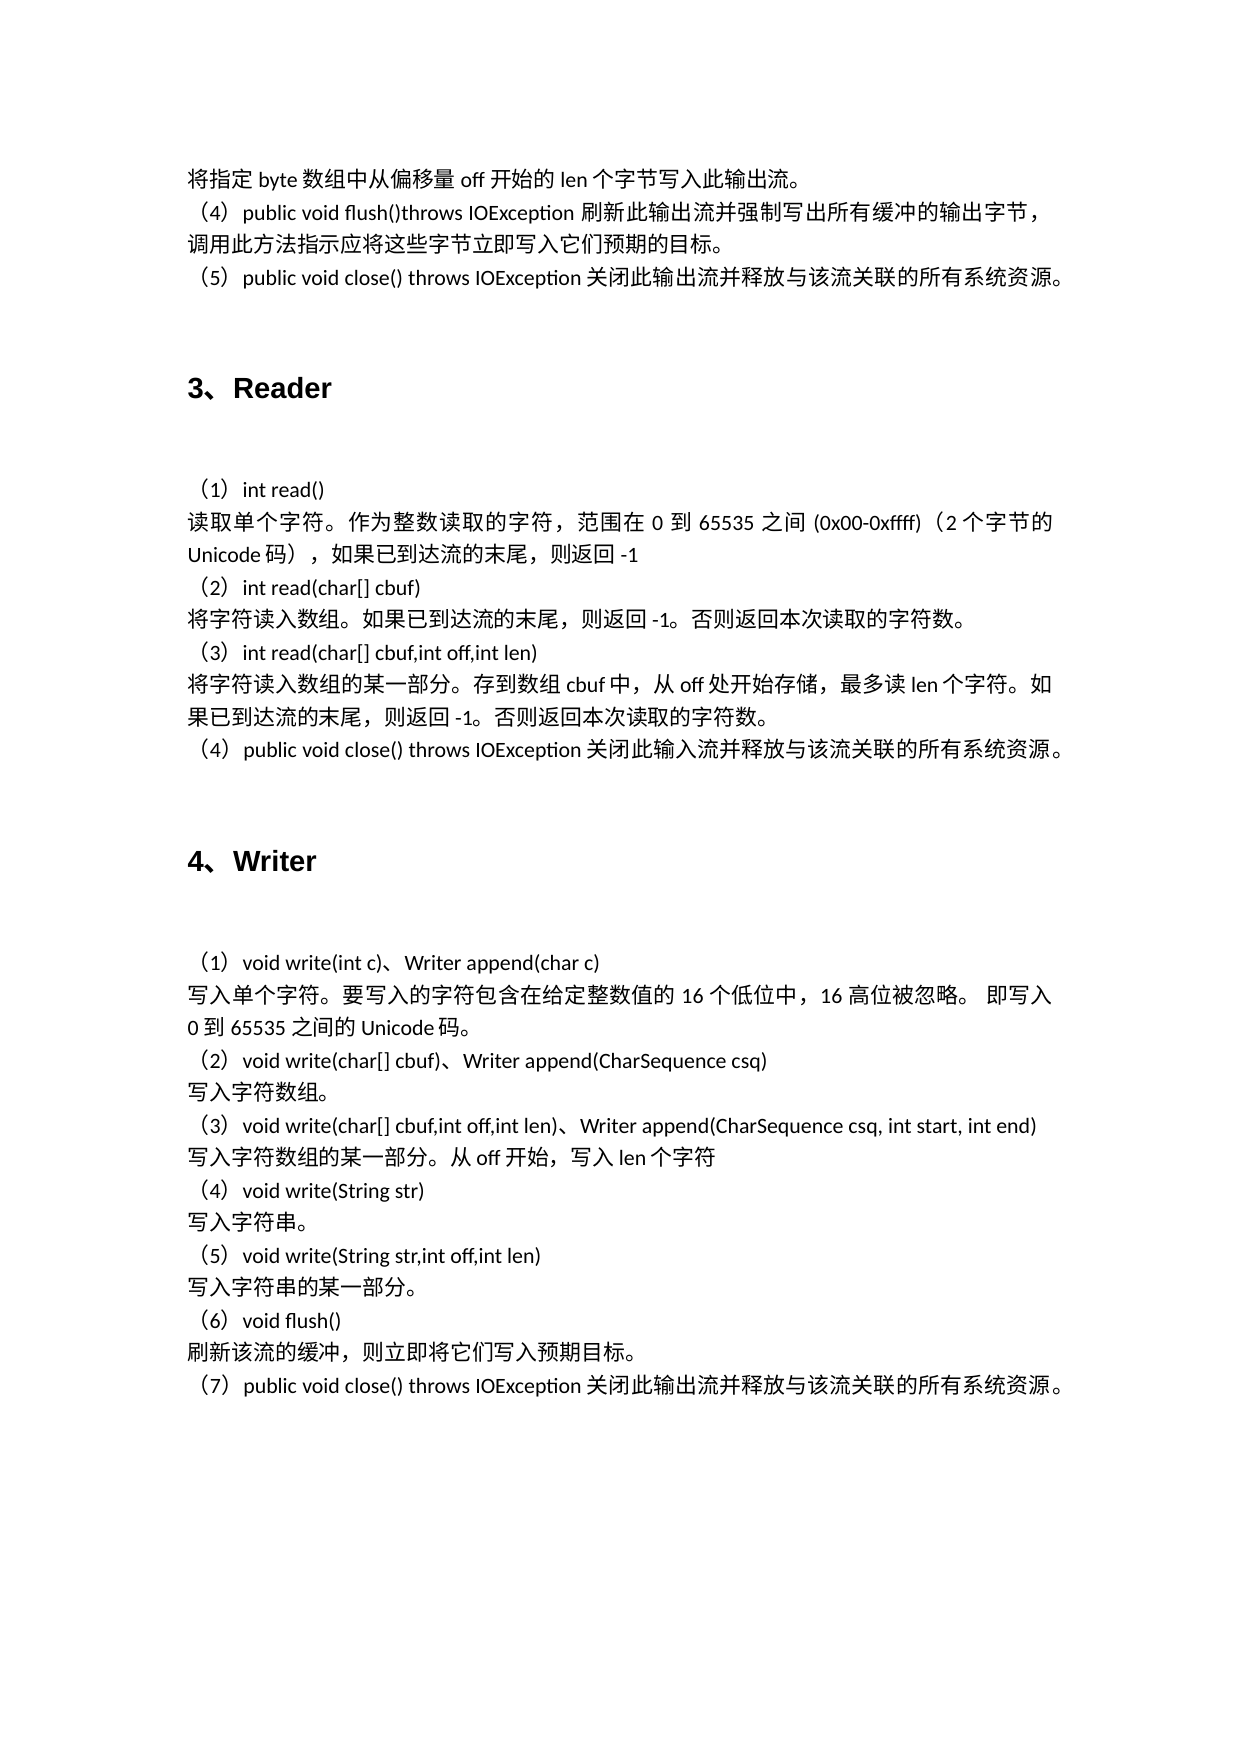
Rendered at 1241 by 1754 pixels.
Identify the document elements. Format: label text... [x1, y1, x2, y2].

text （7）public void close() throws IOException关闭此输出流并释放与该流关联的所有系统资源。 [187, 1367, 1053, 1432]
text 写入字符串的某一部分。 [187, 1270, 1053, 1302]
text （1）void write(int c)、Writer append(char c) [187, 945, 1053, 977]
text （6）void flush() [187, 1302, 1053, 1335]
text （1）int read() [187, 472, 1053, 504]
text 写入字符数组的某一部分。从off开始，写入len个字符 [187, 1140, 1053, 1172]
text 读取单个字符。作为整数读取的字符，范围在 0 到 65535 之间 (0x00-0xffff)（2个字节的Unicode码），如果已到达流的末尾，则返回 -1 [187, 504, 1053, 569]
text 将字符读入数组的某一部分。存到数组cbuf中，从off处开始存储，最多读len个字符。如果已到达流的末尾，则返回 -1。否则返回本次读取的字符数。 [187, 667, 1053, 732]
text （3）void write(char[] cbuf,int off,int len)、Writer append(CharSequence csq, int start, int end) [187, 1107, 1053, 1140]
text （5）void write(String str,int off,int len) [187, 1237, 1053, 1270]
text （4）public void close() throws IOException关闭此输入流并释放与该流关联的所有系统资源。 [187, 732, 1053, 797]
text 写入单个字符。要写入的字符包含在给定整数值的 16 个低位中，16 高位被忽略。 即写入0 到 65535 之间的Unicode码。 [187, 977, 1053, 1042]
text 刷新该流的缓冲，则立即将它们写入预期目标。 [187, 1335, 1053, 1367]
text （3）int read(char[] cbuf,int off,int len) [187, 634, 1053, 667]
subtitle 4、Writer [187, 826, 1053, 891]
text 写入字符串。 [187, 1205, 1053, 1237]
text 写入字符数组。 [187, 1075, 1053, 1107]
subtitle 3、Reader [187, 354, 1053, 419]
list public void flush()throws IOException 刷新此输出流并强制写出所有缓冲的输出字节，调用此方法指示应将这些字节立即写入它们预期的目标。 [187, 194, 1053, 259]
text （4）void write(String str) [187, 1172, 1053, 1205]
text 将字符读入数组。如果已到达流的末尾，则返回 -1。否则返回本次读取的字符数。 [187, 602, 1053, 634]
list public void close() throws IOException关闭此输出流并释放与该流关联的所有系统资源。 [187, 259, 1053, 324]
text （2）int read(char[] cbuf) [187, 569, 1053, 602]
text 将指定 byte 数组中从偏移量 off 开始的 len 个字节写入此输出流。 [187, 162, 1053, 194]
text （2）void write(char[] cbuf)、Writer append(CharSequence csq) [187, 1042, 1053, 1075]
